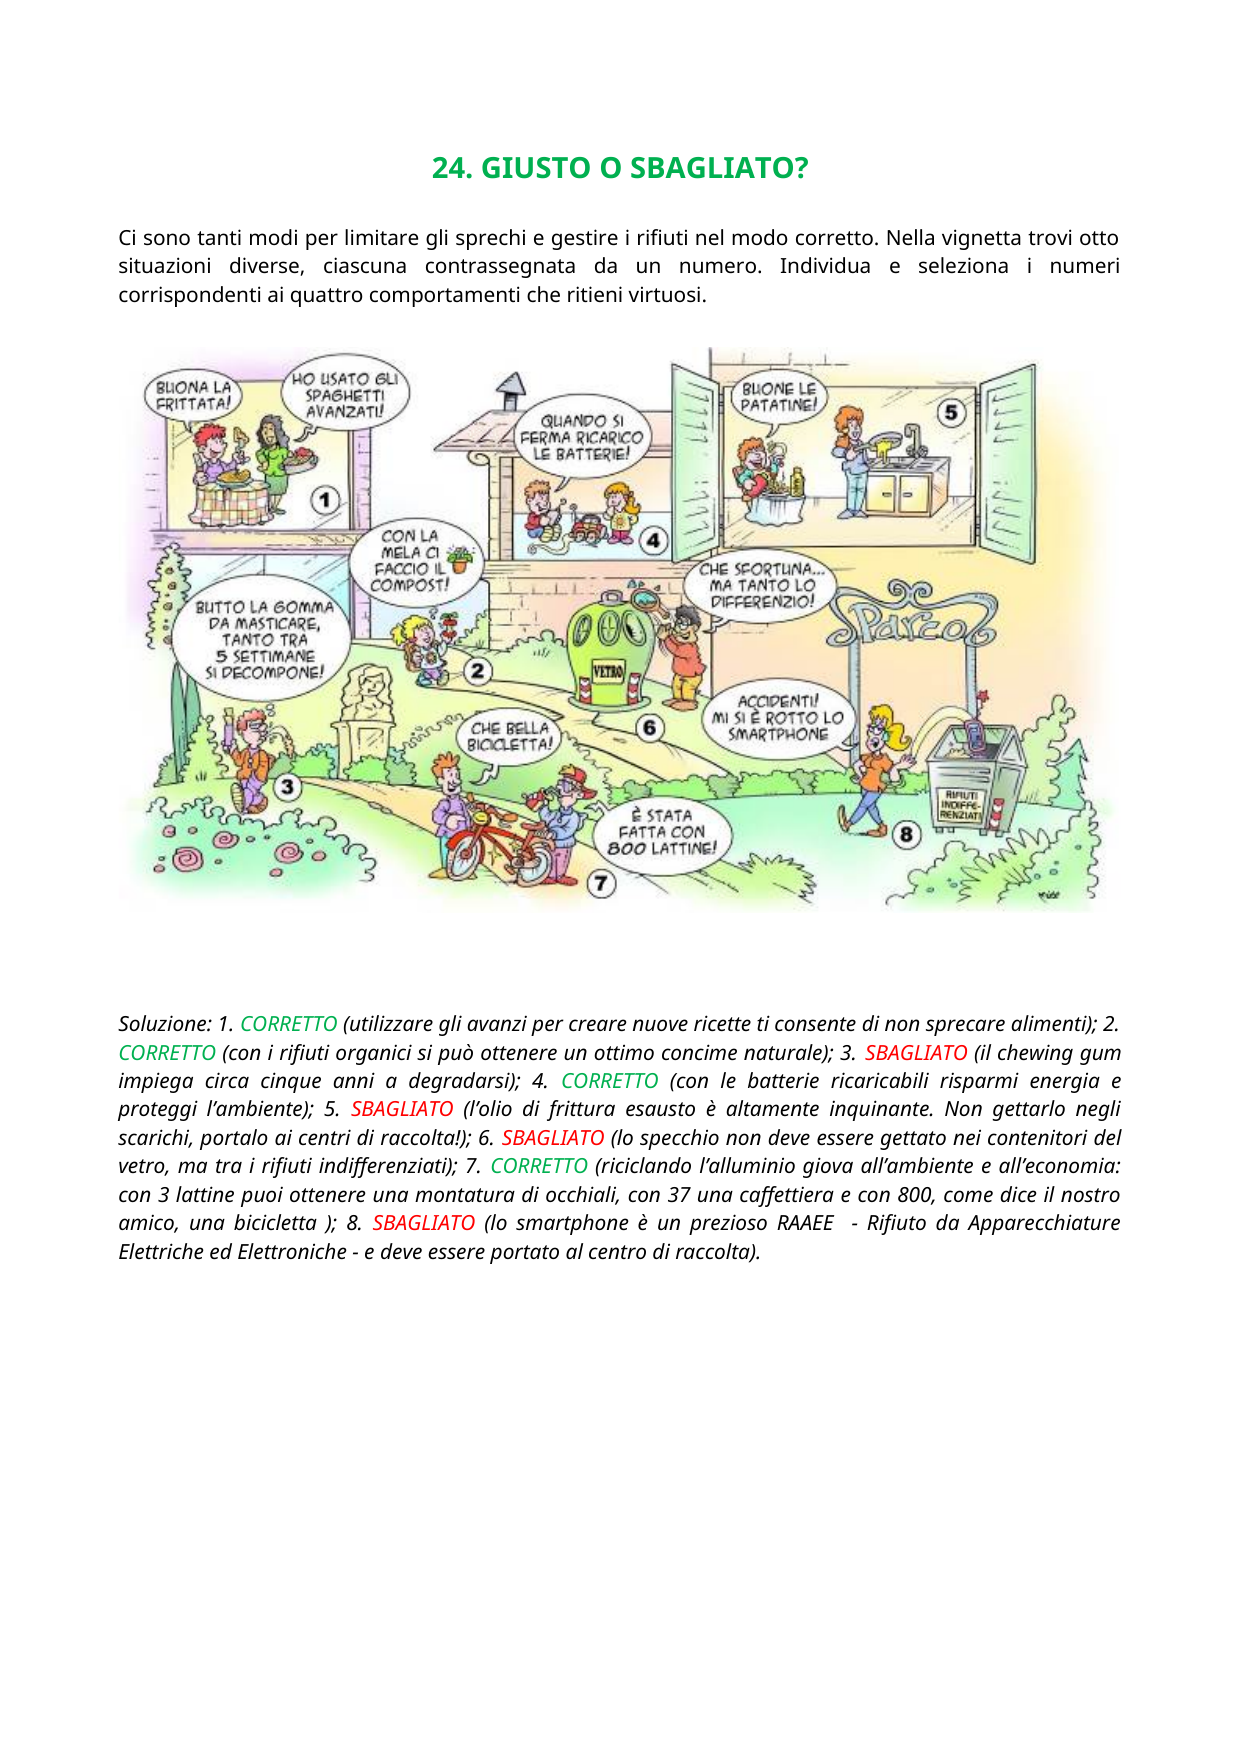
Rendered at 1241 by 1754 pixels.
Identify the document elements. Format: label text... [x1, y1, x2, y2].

text Soluzione: 1. CORRETTO (utilizzare gli avanzi per creare nuove ricette ti consente di non sprecare alimenti); 2. CORRETTO (con i rifiuti organici si può ottenere un ottimo concime naturale); 3. SBAGLIATO (il chewing gum impiega circa cinque anni a degradarsi); 4. CORRETTO (con le batterie ricaricabili risparmi energia e proteggi l’ambiente); 5. SBAGLIATO (l’olio di frittura esausto è altamente inquinante. Non gettarlo negli scarichi, portalo ai centri di raccolta!); 6. SBAGLIATO (lo specchio non deve essere gettato nei contenitori del vetro, ma tra i rifiuti indifferenziati); 7. CORRETTO (riciclando l’alluminio giova all’ambiente e all’economia: con 3 lattine puoi ottenere una montatura di occhiali, con 37 una caffettiera e con 800, come dice il nostro amico, una bicicletta ); 8. SBAGLIATO (lo smartphone è un prezioso RAAEE - Rifiuto da Apparecchiature Elettriche ed Elettroniche - e deve essere portato al centro di raccolta). [118, 1009, 1122, 1265]
text Ci sono tanti modi per limitare gli sprechi e gestire i rifiuti nel modo corretto. Nella vignetta trovi otto situazioni diverse, ciascuna contrassegnata da un numero. Individua e seleziona i numeri corrispondenti ai quattro comportamenti che ritieni virtuosi. [118, 223, 1122, 308]
picture [118, 347, 1122, 913]
text 24. GIUSTO O SBAGLIATO? [118, 148, 1122, 187]
